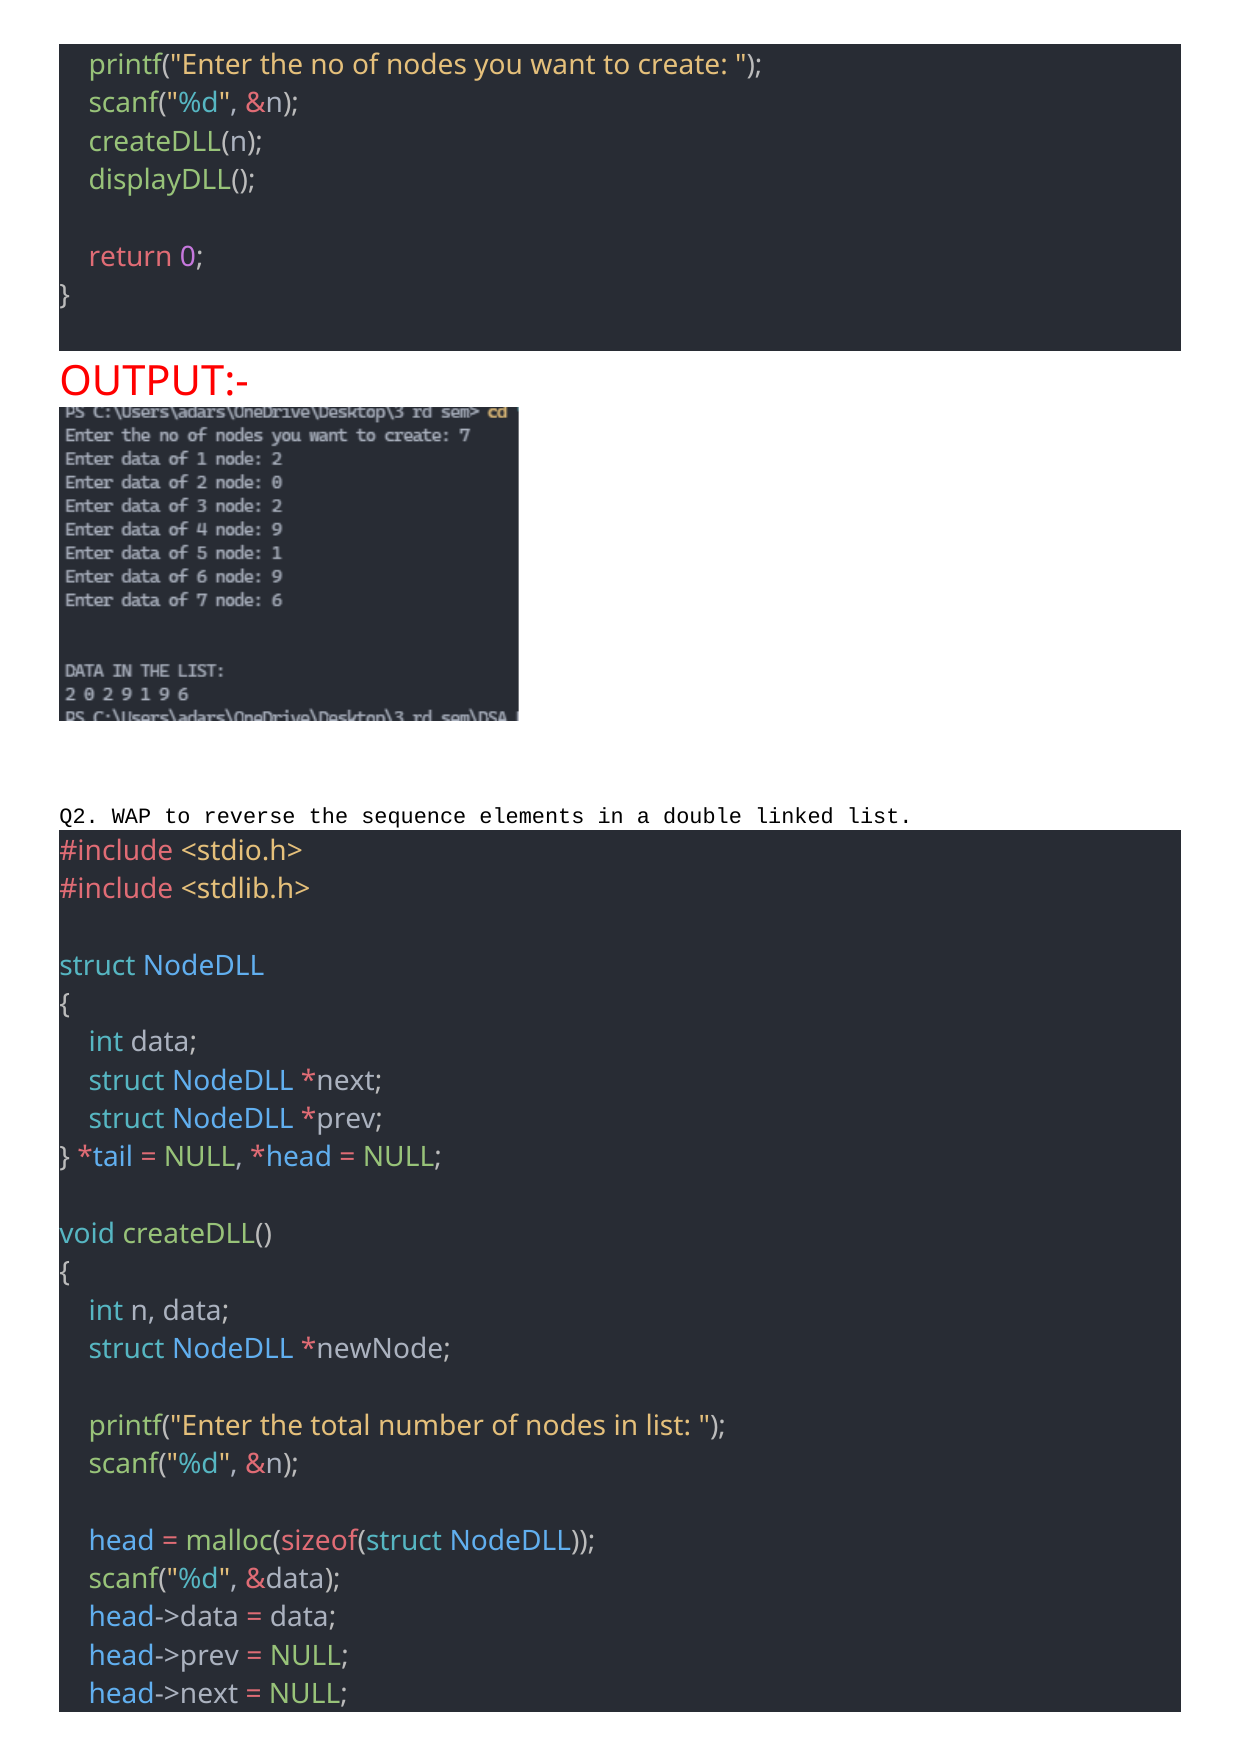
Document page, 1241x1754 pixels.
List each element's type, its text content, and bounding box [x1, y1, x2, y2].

text } *tail = NULL, *head = NULL; [59, 1137, 1181, 1175]
text head->data = data; [59, 1597, 1181, 1635]
text scanf("%d", &data); [59, 1558, 1181, 1597]
text { [59, 1252, 1181, 1290]
text scanf("%d", &n); [59, 83, 1181, 121]
text } [59, 274, 1181, 313]
text int n, data; [59, 1290, 1181, 1328]
text createDLL(n); [59, 121, 1181, 159]
picture [59, 407, 519, 721]
text int data; [59, 1022, 1181, 1060]
text OUTPUT:- [59, 351, 1181, 408]
text printf("Enter the total number of nodes in list: "); [59, 1405, 1181, 1443]
text return 0; [59, 236, 1181, 274]
text printf("Enter the no of nodes you want to create: "); [59, 44, 1181, 83]
text head->next = NULL; [59, 1673, 1181, 1712]
text { [59, 983, 1181, 1022]
text struct NodeDLL [59, 945, 1181, 983]
text Q2. WAP to reverse the sequence elements in a double linked list. [59, 805, 1181, 830]
text head->prev = NULL; [59, 1635, 1181, 1673]
text struct NodeDLL *prev; [59, 1098, 1181, 1137]
text scanf("%d", &n); [59, 1443, 1181, 1482]
text displayDLL(); [59, 159, 1181, 198]
text #include <stdlib.h> [59, 868, 1181, 907]
text #include <stdio.h> [59, 830, 1181, 868]
text struct NodeDLL *next; [59, 1060, 1181, 1098]
text struct NodeDLL *newNode; [59, 1328, 1181, 1367]
text void createDLL() [59, 1213, 1181, 1252]
text head = malloc(sizeof(struct NodeDLL)); [59, 1520, 1181, 1558]
